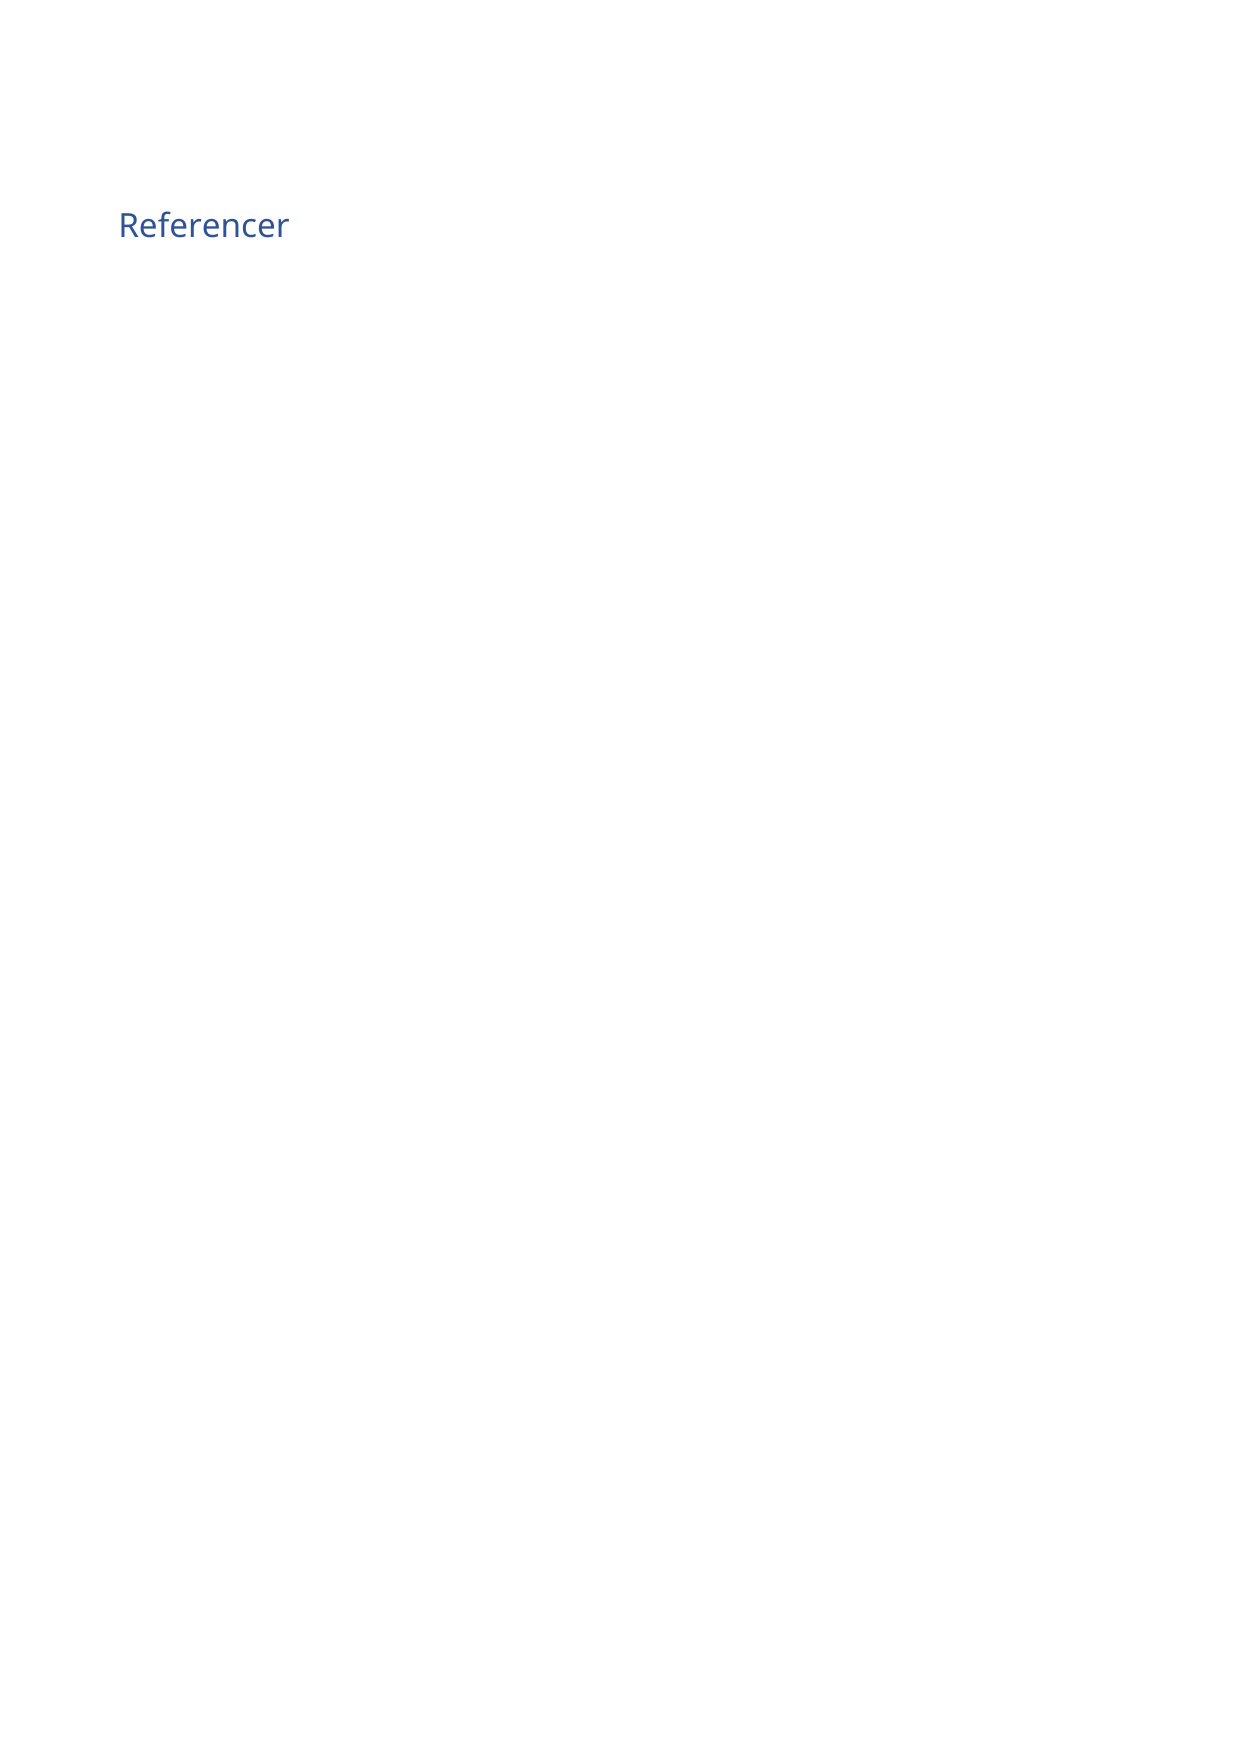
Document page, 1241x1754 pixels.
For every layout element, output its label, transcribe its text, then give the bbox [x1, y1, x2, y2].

subtitle Referencer [118, 202, 1122, 248]
